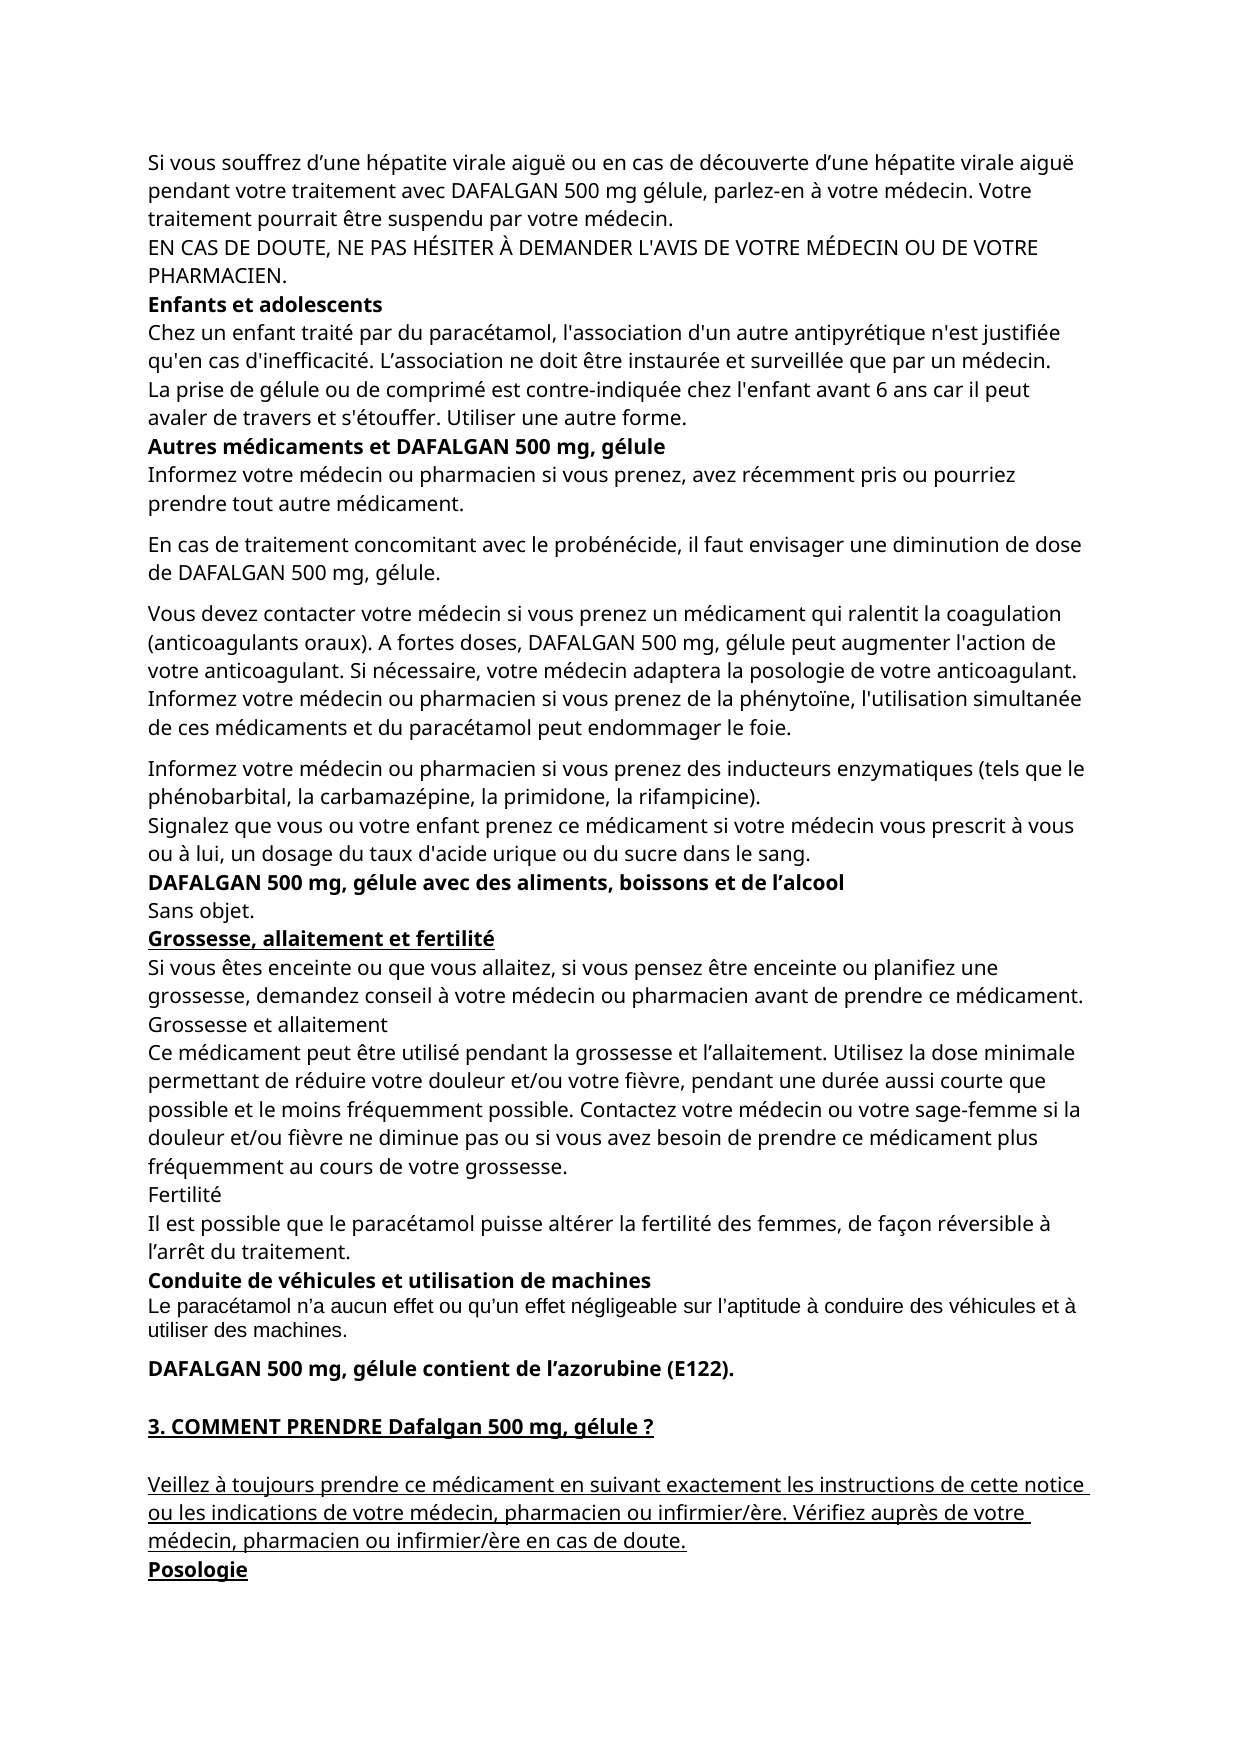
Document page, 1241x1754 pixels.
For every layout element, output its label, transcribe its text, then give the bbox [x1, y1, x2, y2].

text Enfants et adolescents [148, 290, 1093, 318]
text DAFALGAN 500 mg, gélule avec des aliments, boissons et de l’alcool [148, 868, 1093, 896]
text Il est possible que le paracétamol puisse altérer la fertilité des femmes, de façon réversible à l’arrêt du traitement. [148, 1209, 1093, 1266]
text Informez votre médecin ou pharmacien si vous prenez de la phénytoïne, l'utilisation simultanée de ces médicaments et du paracétamol peut endommager le foie. [148, 684, 1093, 741]
text Chez un enfant traité par du paracétamol, l'association d'un autre antipyrétique n'est justifiée qu'en cas d'inefficacité. L’association ne doit être instaurée et surveillée que par un médecin. [148, 318, 1093, 375]
text Le paracétamol n’a aucun effet ou qu’un effet négligeable sur l’aptitude à conduire des véhicules et à utiliser des machines. [148, 1294, 1093, 1342]
text Si vous êtes enceinte ou que vous allaitez, si vous pensez être enceinte ou planifiez une grossesse, demandez conseil à votre médecin ou pharmacien avant de prendre ce médicament. [148, 953, 1093, 1010]
text Fertilité [148, 1180, 1093, 1209]
text Conduite de véhicules et utilisation de machines [148, 1266, 1093, 1294]
text Informez votre médecin ou pharmacien si vous prenez, avez récemment pris ou pourriez prendre tout autre médicament. [148, 460, 1093, 517]
text En cas de traitement concomitant avec le probénécide, il faut envisager une diminution de dose de DAFALGAN 500 mg, gélule. [148, 530, 1093, 587]
text Grossesse, allaitement et fertilité [148, 924, 1093, 953]
text EN CAS DE DOUTE, NE PAS HÉSITER À DEMANDER L'AVIS DE VOTRE MÉDECIN OU DE VOTRE PHARMACIEN. [148, 233, 1093, 290]
text Posologie [148, 1555, 1093, 1583]
text Grossesse et allaitement [148, 1010, 1093, 1038]
text Ce médicament peut être utilisé pendant la grossesse et l’allaitement. Utilisez la dose minimale permettant de réduire votre douleur et/ou votre fièvre, pendant une durée aussi courte que possible et le moins fréquemment possible. Contactez votre médecin ou votre sage-femme si la douleur et/ou fièvre ne diminue pas ou si vous avez besoin de prendre ce médicament plus fréquemment au cours de votre grossesse. [148, 1038, 1093, 1180]
text Signalez que vous ou votre enfant prenez ce médicament si votre médecin vous prescrit à vous ou à lui, un dosage du taux d'acide urique ou du sucre dans le sang. [148, 811, 1093, 868]
text 3. COMMENT PRENDRE Dafalgan 500 mg, gélule ? [148, 1412, 1093, 1441]
text Veillez à toujours prendre ce médicament en suivant exactement les instructions de cette notice ou les indications de votre médecin, pharmacien ou infirmier/ère. Vérifiez auprès de votre médecin, pharmacien ou infirmier/ère en cas de doute. [148, 1470, 1093, 1555]
text Sans objet. [148, 896, 1093, 924]
text Vous devez contacter votre médecin si vous prenez un médicament qui ralentit la coagulation (anticoagulants oraux). A fortes doses, DAFALGAN 500 mg, gélule peut augmenter l'action de votre anticoagulant. Si nécessaire, votre médecin adaptera la posologie de votre anticoagulant. [148, 599, 1093, 684]
text Autres médicaments et DAFALGAN 500 mg, gélule [148, 432, 1093, 460]
text La prise de gélule ou de comprimé est contre-indiquée chez l'enfant avant 6 ans car il peut avaler de travers et s'étouffer. Utiliser une autre forme. [148, 375, 1093, 432]
text DAFALGAN 500 mg, gélule contient de l’azorubine (E122). [148, 1354, 1093, 1383]
text Informez votre médecin ou pharmacien si vous prenez des inducteurs enzymatiques (tels que le phénobarbital, la carbamazépine, la primidone, la rifampicine). [148, 754, 1093, 811]
text Si vous souffrez d’une hépatite virale aiguë ou en cas de découverte d’une hépatite virale aiguë pendant votre traitement avec DAFALGAN 500 mg gélule, parlez-en à votre médecin. Votre traitement pourrait être suspendu par votre médecin. [148, 148, 1093, 233]
